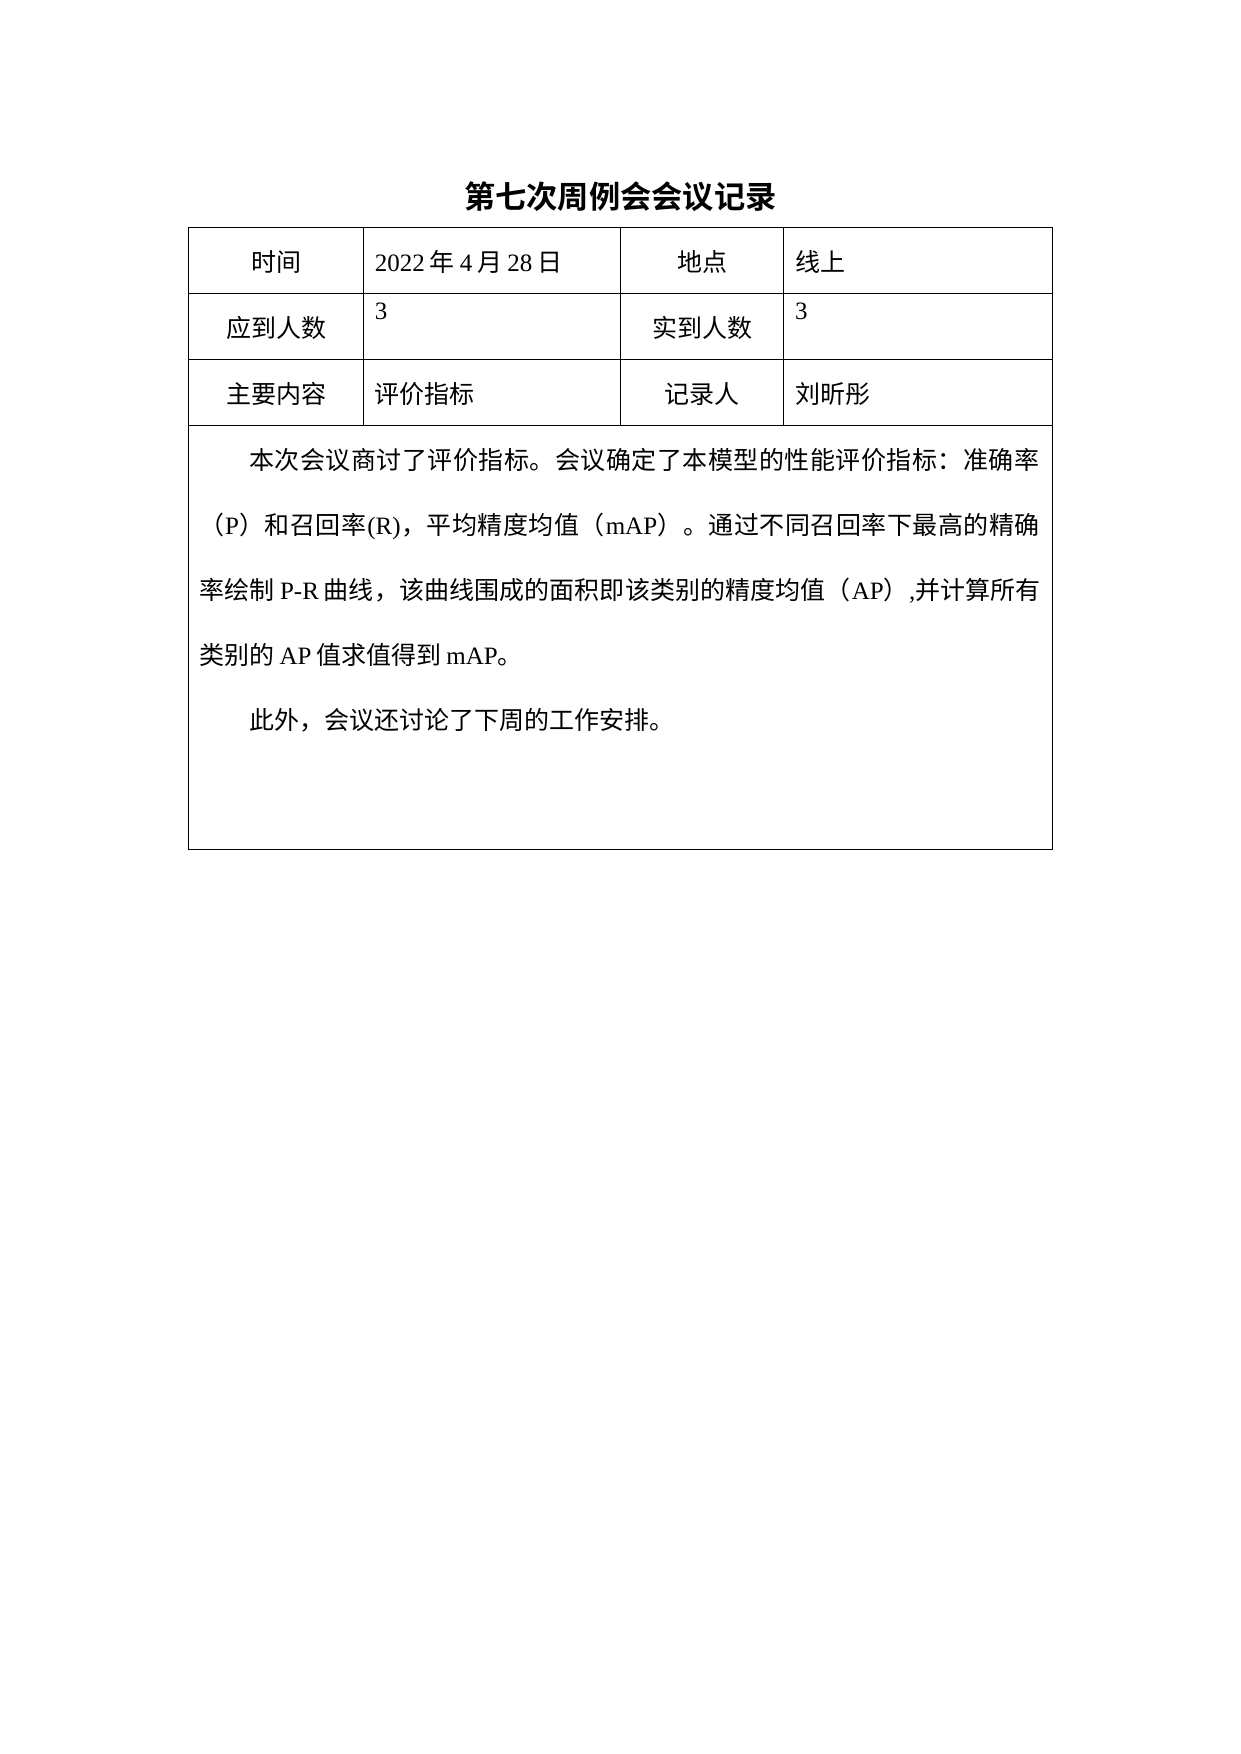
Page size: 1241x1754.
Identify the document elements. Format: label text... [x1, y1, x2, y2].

table_cell 3 [364, 294, 620, 359]
table_header 时间 [189, 228, 363, 293]
table_header 线上 [784, 228, 1052, 293]
table_cell 3 [784, 294, 1052, 359]
table_cell 本次会议商讨了评价指标。会议确定了本模型的性能评价指标：准确率（P）和召回率(R)，平均精度均值（mAP）。通过不同召回率下最高的精确率绘制P-R曲线，该曲线围成的面积即该类别的精度均值（AP）,并计算所有类别的AP值求值得到mAP。 此外，会议还讨论了下周的工作安排。 [189, 426, 1052, 849]
table_header 2022年4月28日 [364, 228, 620, 293]
table_cell 应到人数 [189, 294, 363, 359]
table_cell 实到人数 [621, 294, 783, 359]
text 第七次周例会会议记录 [187, 162, 1053, 227]
table_cell 评价指标 [364, 360, 620, 425]
table_cell 记录人 [621, 360, 783, 425]
table_header 地点 [621, 228, 783, 293]
table_cell 主要内容 [189, 360, 363, 425]
table_cell 刘昕彤 [784, 360, 1052, 425]
